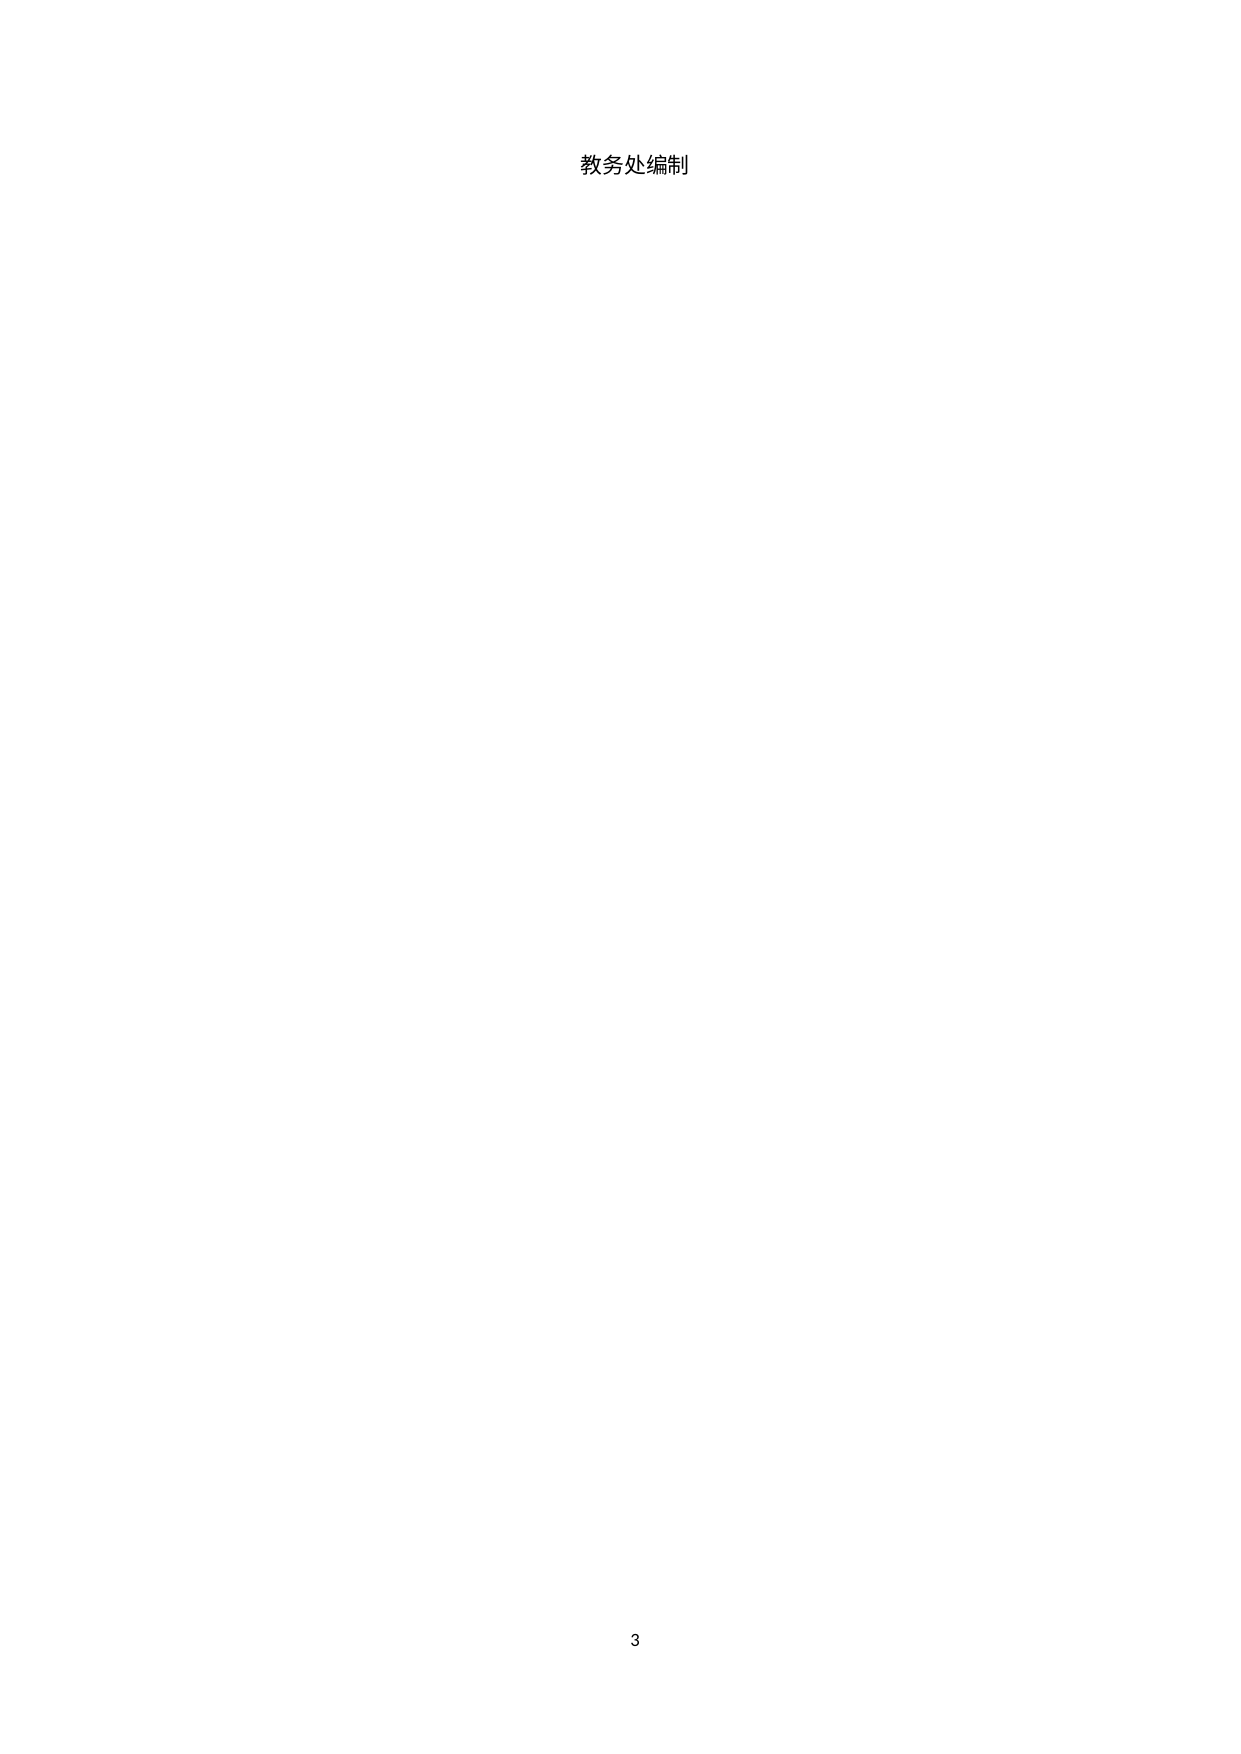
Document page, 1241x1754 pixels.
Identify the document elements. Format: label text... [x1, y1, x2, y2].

text 教务处编制 [177, 148, 1093, 179]
